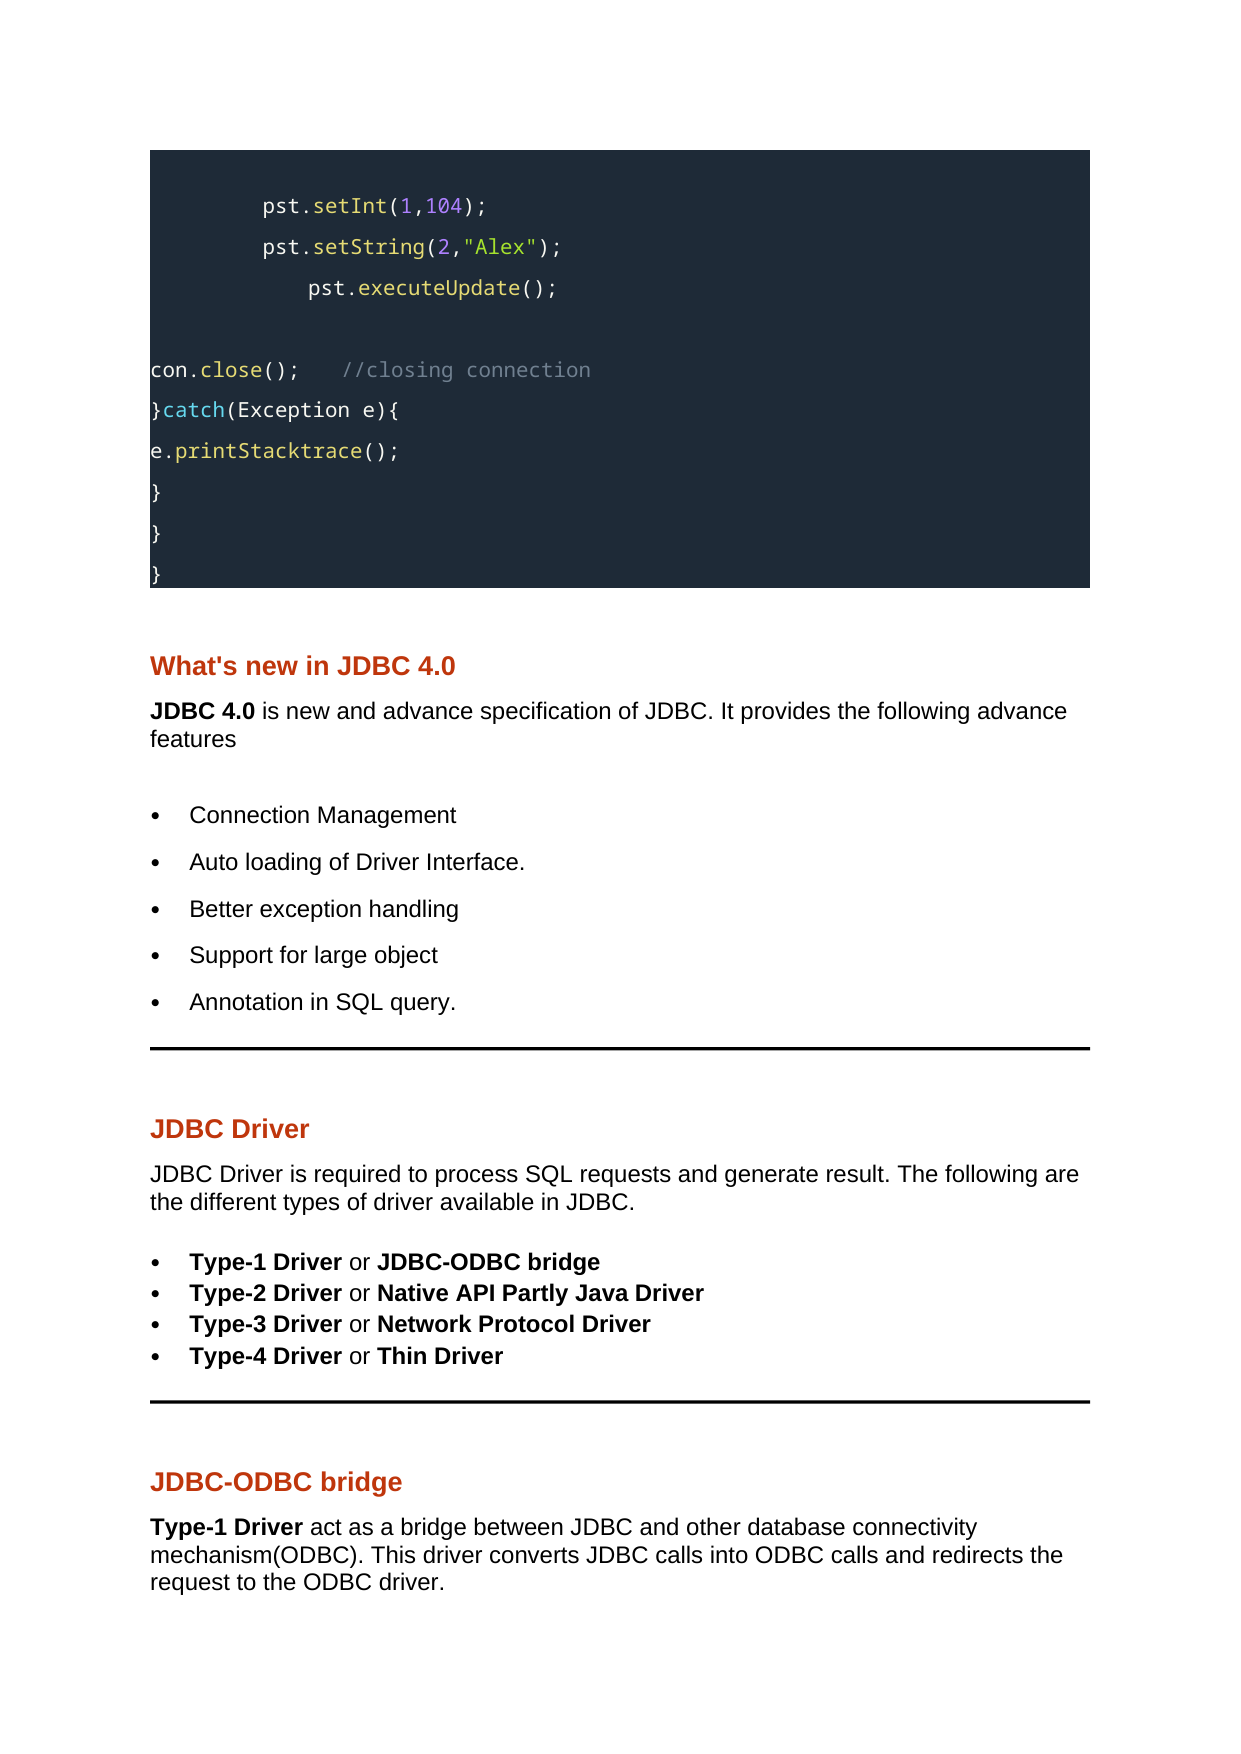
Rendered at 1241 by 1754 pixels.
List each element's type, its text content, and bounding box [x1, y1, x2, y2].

text } [150, 518, 1090, 547]
text JDBC-ODBC bridge [150, 1466, 1090, 1497]
text e.printStacktrace(); [150, 437, 1090, 465]
text JDBC Driver [150, 1113, 1090, 1144]
text What's new in JDBC 4.0 [150, 650, 1090, 682]
text } [150, 477, 1090, 506]
text JDBC Driver is required to process SQL requests and generate result. The following are the different types of driver available in JDBC. [150, 1160, 1090, 1215]
text pst.setString(2,"Alex"); [150, 232, 1090, 260]
text pst.executeUpdate(); [150, 273, 1090, 301]
list Type-4 Driver or Thin Driver [152, 1338, 1090, 1369]
list Better exception handling [152, 875, 1090, 922]
list Auto loading of Driver Interface. [152, 828, 1090, 875]
list Annotation in SQL query. [152, 969, 1090, 1016]
text pst.setInt(1,104); [150, 191, 1090, 219]
text } [150, 559, 1090, 588]
text con.close(); //closing connection [150, 355, 1090, 383]
list Type-2 Driver or Native API Partly Java Driver [152, 1275, 1090, 1307]
list Support for large object [152, 922, 1090, 969]
text JDBC 4.0 is new and advance specification of JDBC. It provides the following advance features [150, 697, 1090, 752]
list Connection Management [152, 782, 1090, 828]
list Type-3 Driver or Network Protocol Driver [152, 1307, 1090, 1338]
text }catch(Exception e){ [150, 396, 1090, 424]
list Type-1 Driver or JDBC-ODBC bridge [152, 1244, 1090, 1275]
text Type-1 Driver act as a bridge between JDBC and other database connectivity mechanism(ODBC). This driver converts JDBC calls into ODBC calls and redirects the request to the ODBC driver. [150, 1513, 1090, 1596]
